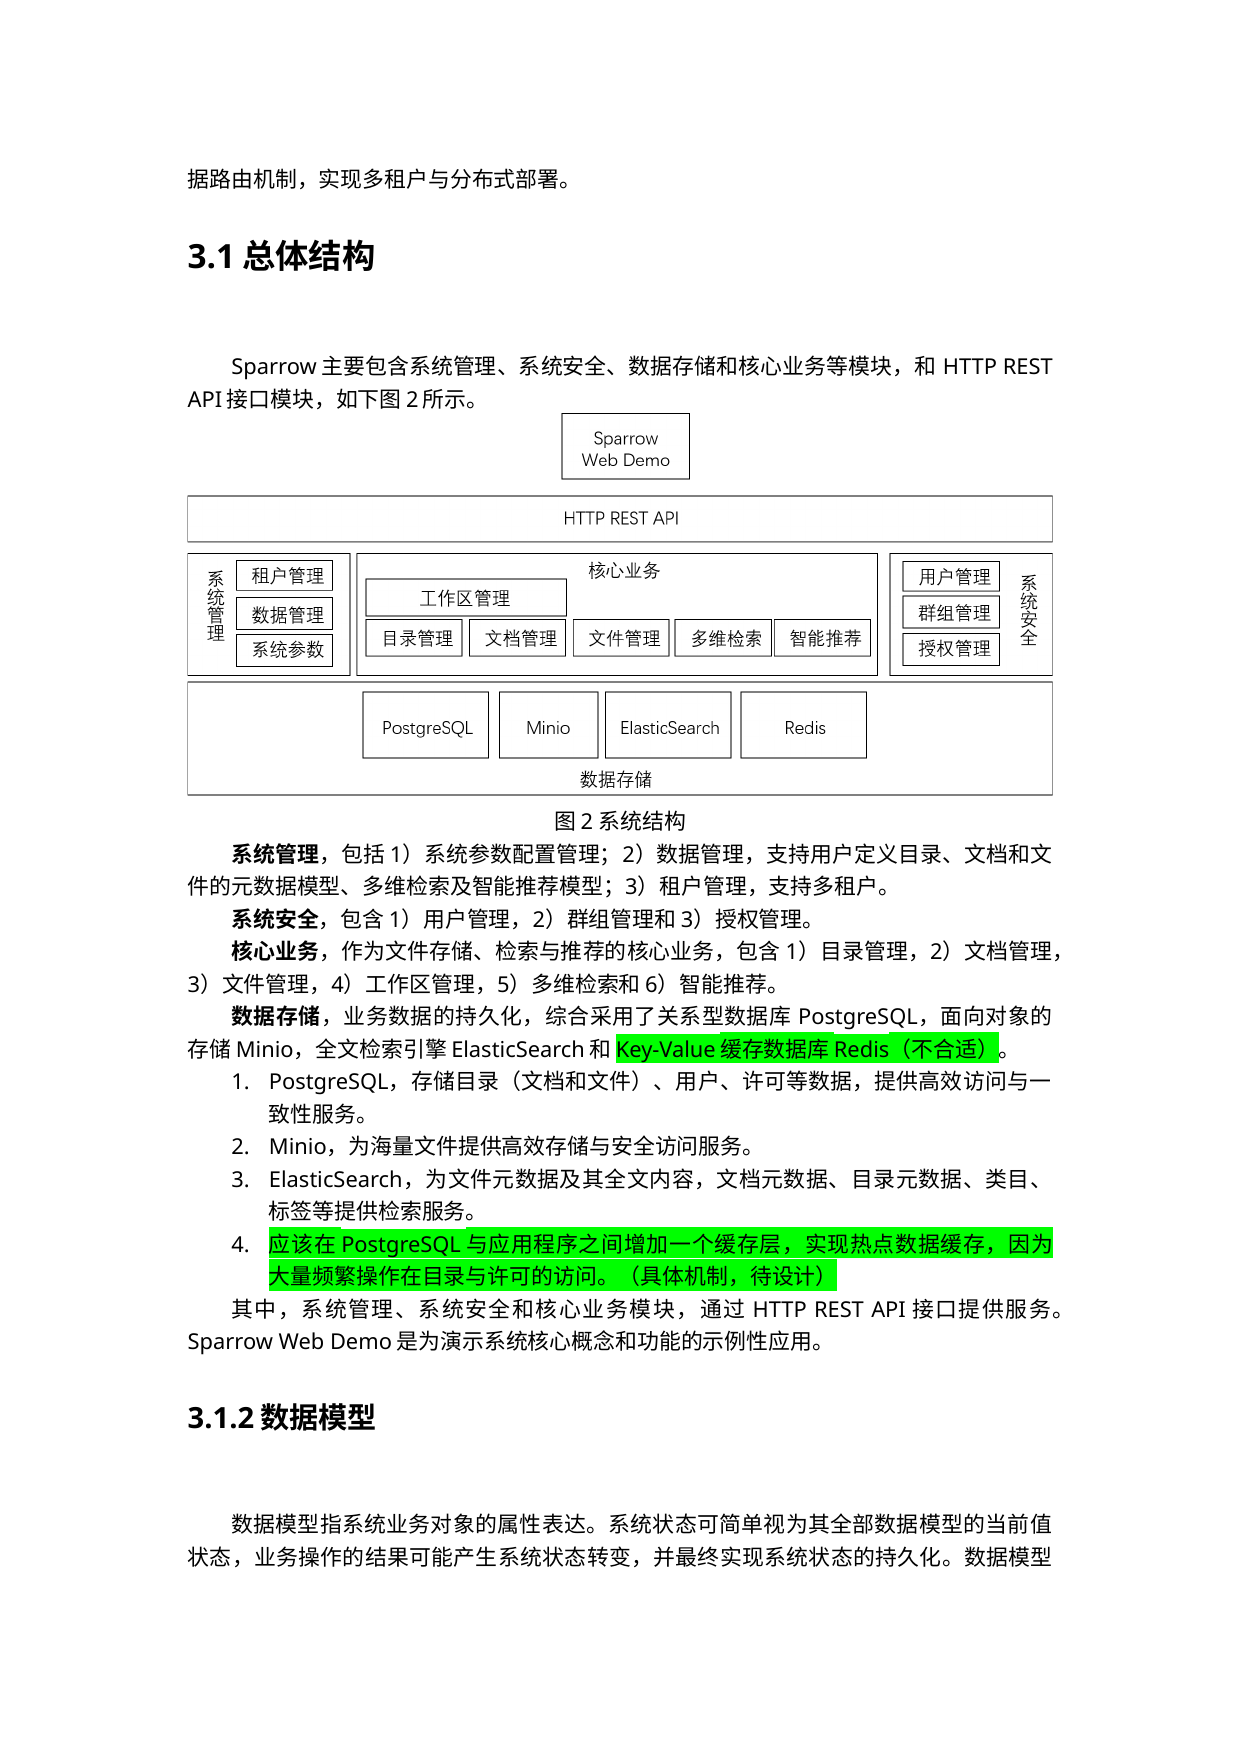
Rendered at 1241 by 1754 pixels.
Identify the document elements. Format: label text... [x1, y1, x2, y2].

subtitle 3.1.2数据模型 [187, 1383, 1053, 1448]
list 应该在PostgreSQL与应用程序之间增加一个缓存层，实现热点数据缓存，因为大量频繁操作在目录与许可的访问。（具体机制，待设计） [231, 1226, 1053, 1291]
text 数据存储，业务数据的持久化，综合采用了关系型数据库PostgreSQL，面向对象的存储Minio，全文检索引擎ElasticSearch和Key-Value缓存数据库Redis（不合适）。 [187, 999, 1053, 1064]
list ElasticSearch，为文件元数据及其全文内容，文档元数据、目录元数据、类目、标签等提供检索服务。 [231, 1161, 1053, 1226]
text Sparrow主要包含系统管理、系统安全、数据存储和核心业务等模块，和HTTP REST API接口模块，如下图2所示。 [187, 349, 1053, 413]
text 图2 系统结构 [187, 804, 1053, 836]
subtitle 3.1总体结构 [187, 222, 1053, 287]
list PostgreSQL，存储目录（文档和文件）、用户、许可等数据，提供高效访问与一致性服务。 [231, 1064, 1053, 1129]
text 其中，系统管理、系统安全和核心业务模块，通过HTTP REST API接口提供服务。Sparrow Web Demo是为演示系统核心概念和功能的示例性应用。 [187, 1291, 1053, 1356]
text 核心业务，作为文件存储、检索与推荐的核心业务，包含1）目录管理，2）文档管理，3）文件管理，4）工作区管理，5）多维检索和6）智能推荐。 [187, 934, 1053, 999]
list Minio，为海量文件提供高效存储与安全访问服务。 [231, 1129, 1053, 1161]
picture [187, 413, 1053, 801]
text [187, 162, 1053, 194]
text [187, 1507, 1053, 1572]
text 系统管理，包括1）系统参数配置管理；2）数据管理，支持用户定义目录、文档和文件的元数据模型、多维检索及智能推荐模型；3）租户管理，支持多租户。 [187, 836, 1053, 901]
text 系统安全，包含1）用户管理，2）群组管理和3）授权管理。 [187, 901, 1053, 934]
